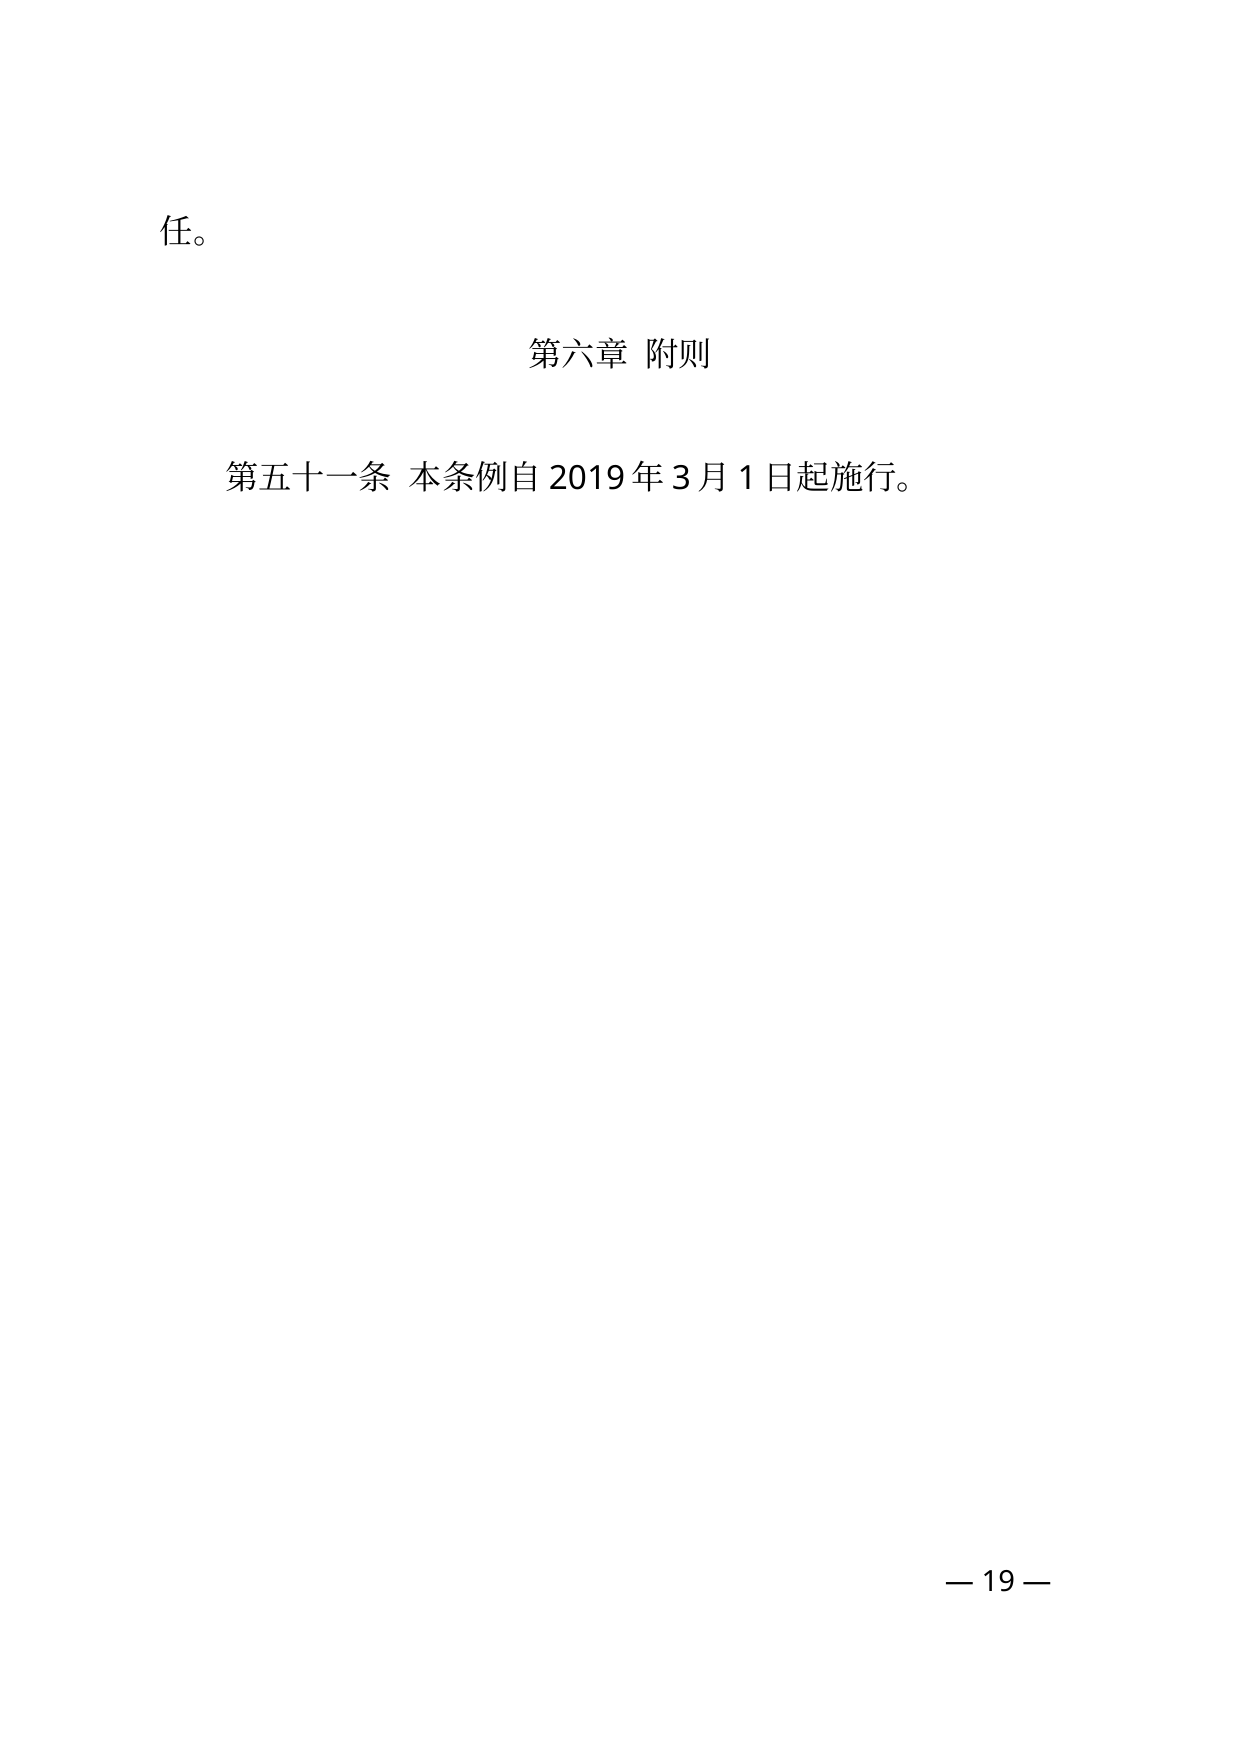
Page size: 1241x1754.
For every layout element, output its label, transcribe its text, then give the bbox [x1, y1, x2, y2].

text 第六章 附则 [159, 318, 1081, 379]
text 第五十一条 本条例自2019年3月1日起施行。 [159, 440, 1081, 502]
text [159, 195, 1081, 256]
